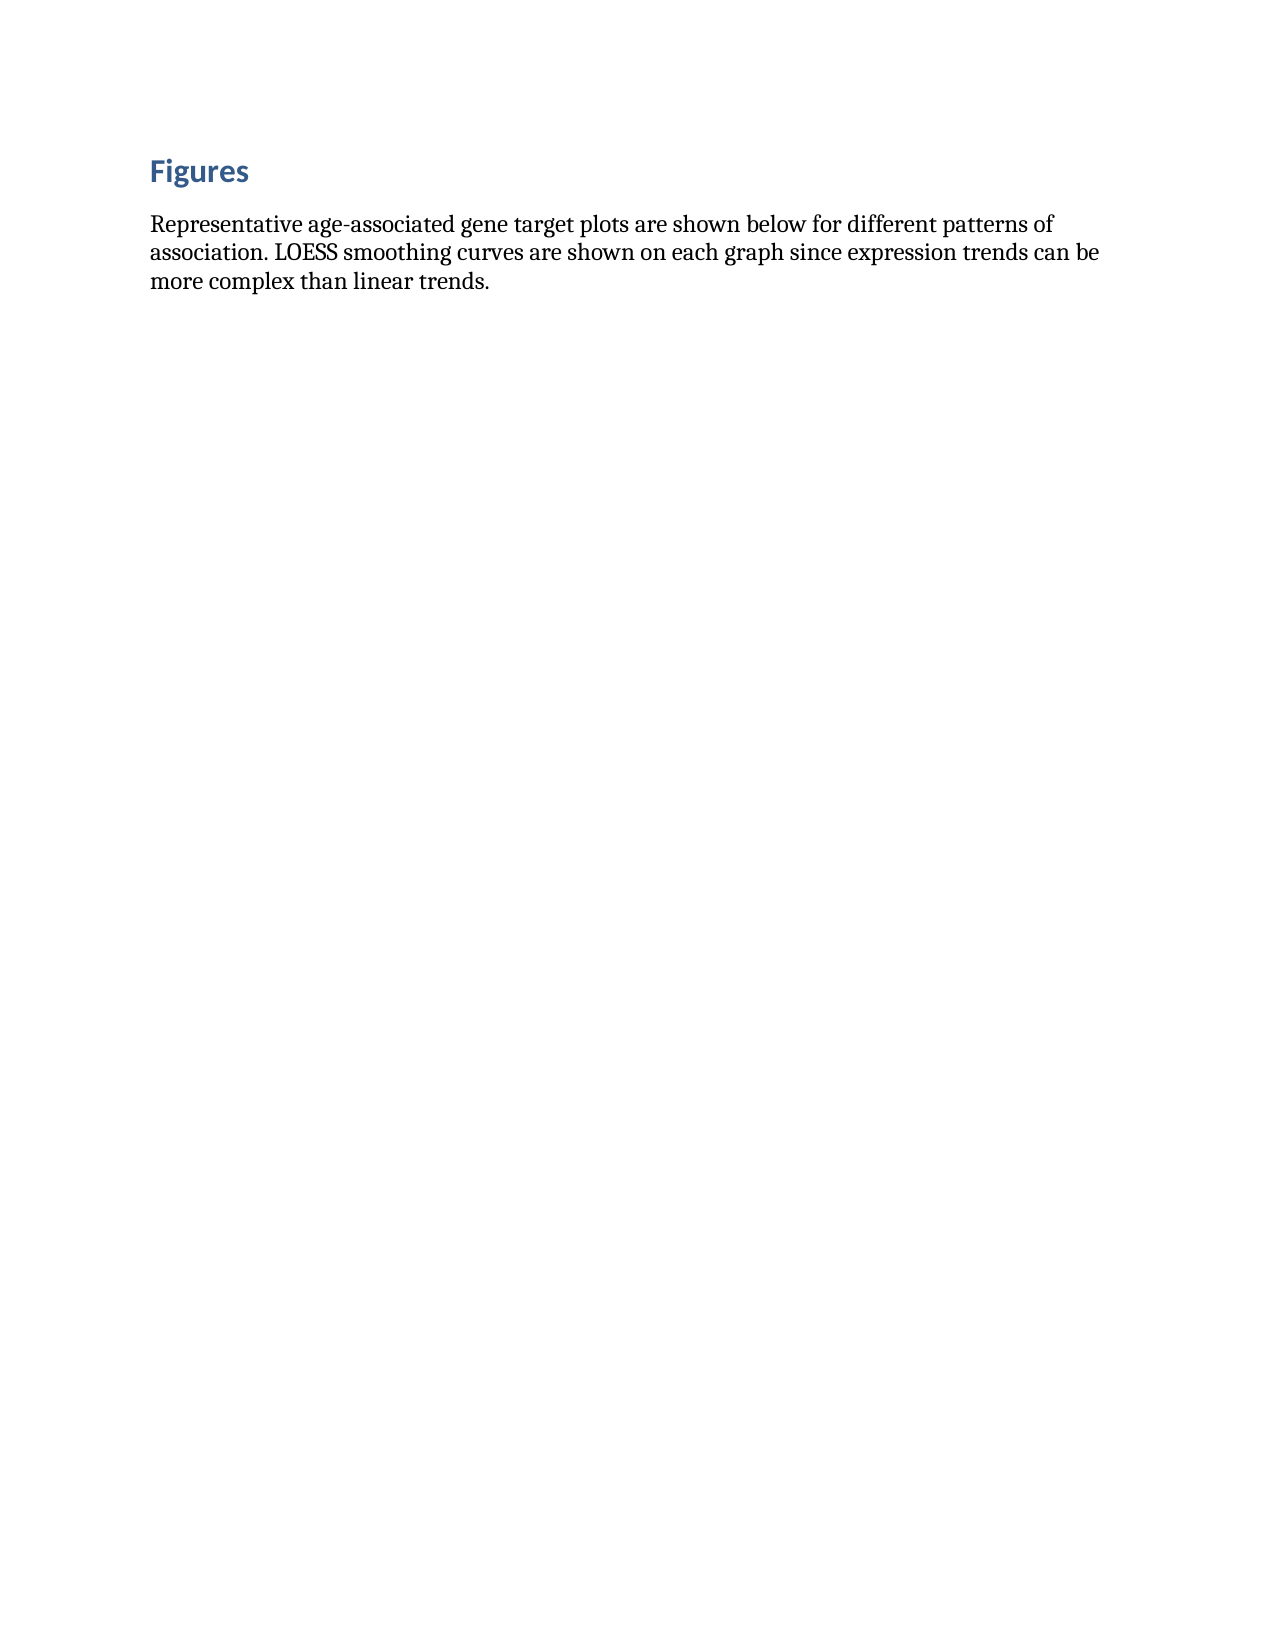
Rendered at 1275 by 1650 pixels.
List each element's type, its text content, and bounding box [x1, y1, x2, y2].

subtitle Figures [150, 150, 1125, 191]
text Representative age-associated gene target plots are shown below for different patterns of association. LOESS smoothing curves are shown on each graph since expression trends can be more complex than linear trends. [150, 209, 1125, 296]
